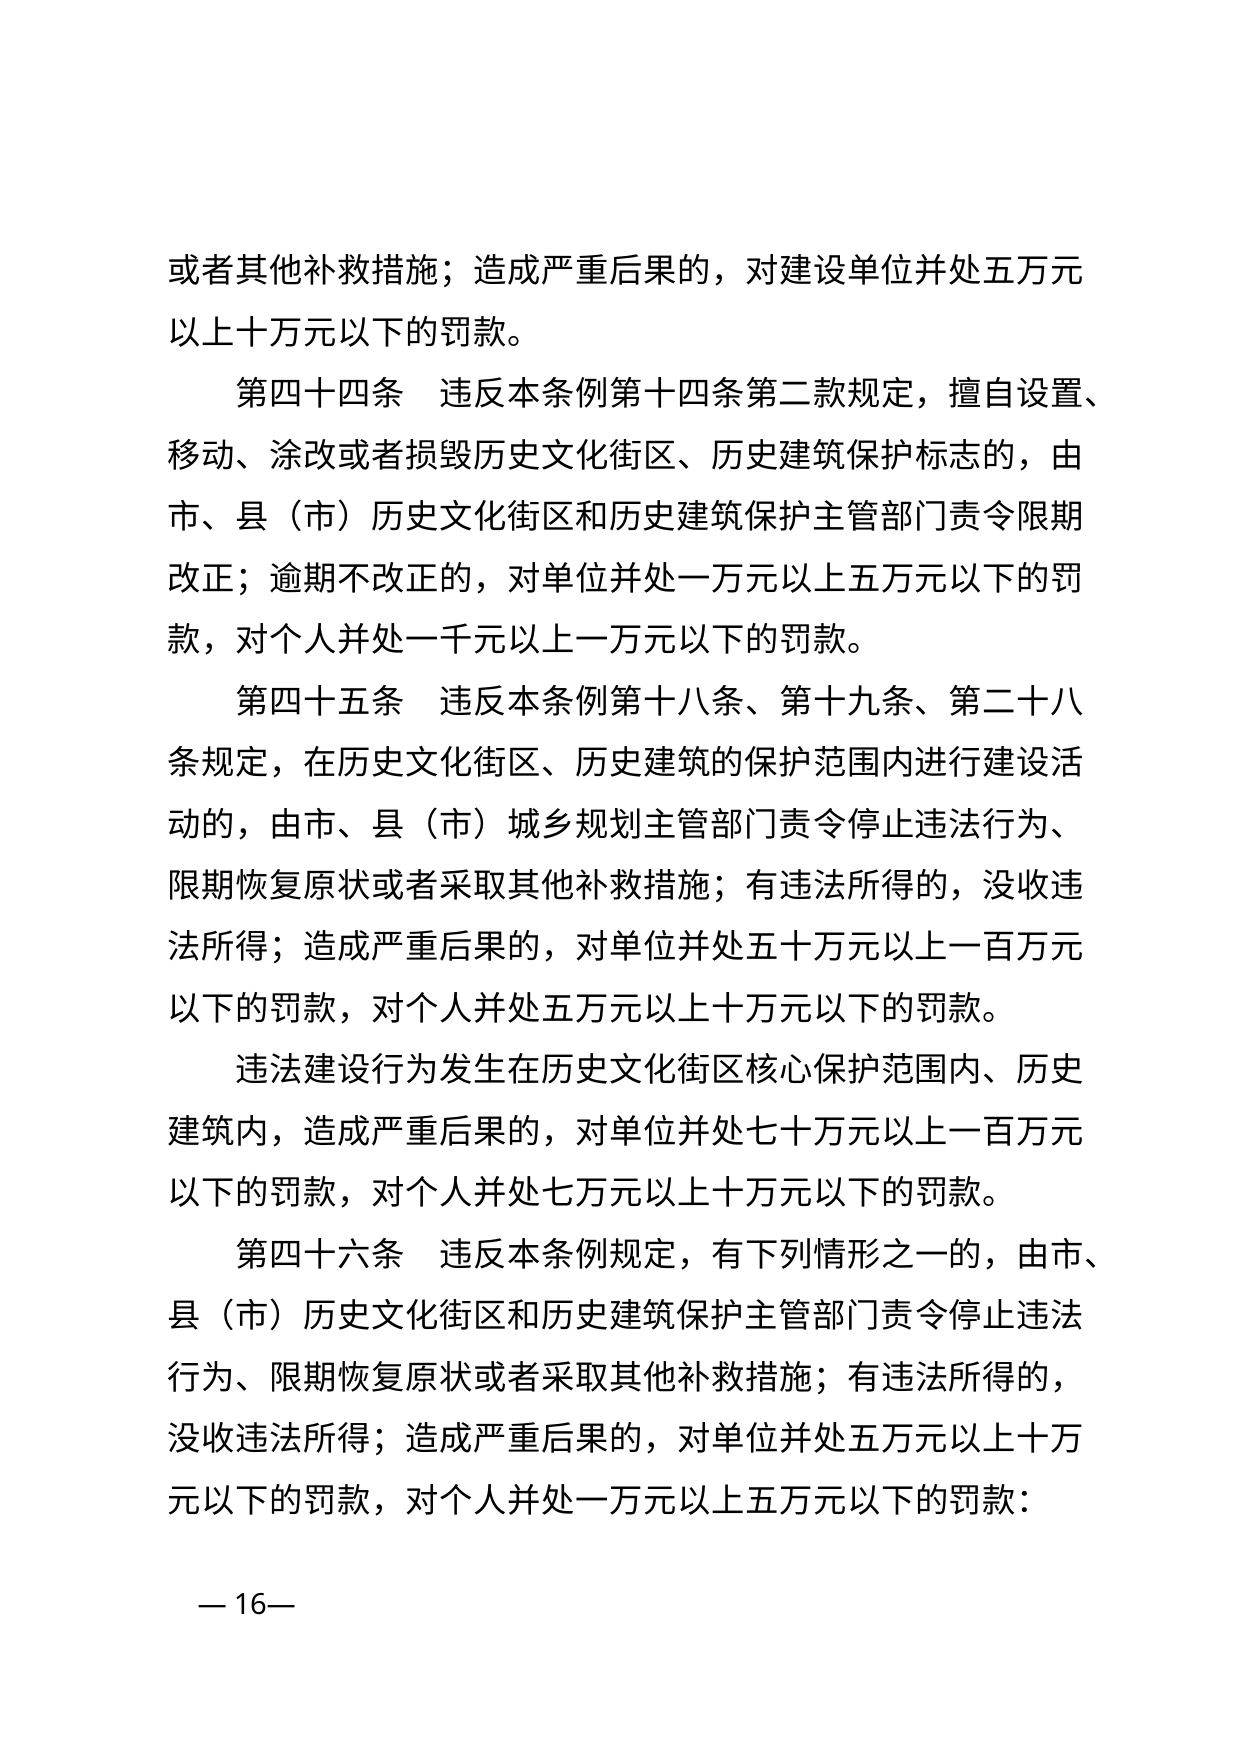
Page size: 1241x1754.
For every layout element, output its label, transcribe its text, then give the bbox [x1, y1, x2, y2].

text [168, 238, 1084, 361]
text 违法建设行为发生在历史文化街区核心保护范围内、历史建筑内，造成严重后果的，对单位并处七十万元以上一百万元以下的罚款，对个人并处七万元以上十万元以下的罚款。 [168, 1037, 1084, 1221]
text 第四十五条 违反本条例第十八条、第十九条、第二十八条规定，在历史文化街区、历史建筑的保护范围内进行建设活动的，由市、县（市）城乡规划主管部门责令停止违法行为、限期恢复原状或者采取其他补救措施；有违法所得的，没收违法所得；造成严重后果的，对单位并处五十万元以上一百万元以下的罚款，对个人并处五万元以上十万元以下的罚款。 [168, 668, 1084, 1037]
text 第四十四条 违反本条例第十四条第二款规定，擅自设置、移动、涂改或者损毁历史文化街区、历史建筑保护标志的，由市、县（市）历史文化街区和历史建筑保护主管部门责令限期改正；逾期不改正的，对单位并处一万元以上五万元以下的罚款，对个人并处一千元以上一万元以下的罚款。 [168, 361, 1084, 668]
text 第四十六条 违反本条例规定，有下列情形之一的，由市、县（市）历史文化街区和历史建筑保护主管部门责令停止违法行为、限期恢复原状或者采取其他补救措施；有违法所得的，没收违法所得；造成严重后果的，对单位并处五万元以上十万元以下的罚款，对个人并处一万元以上五万元以下的罚款： [168, 1221, 1084, 1528]
